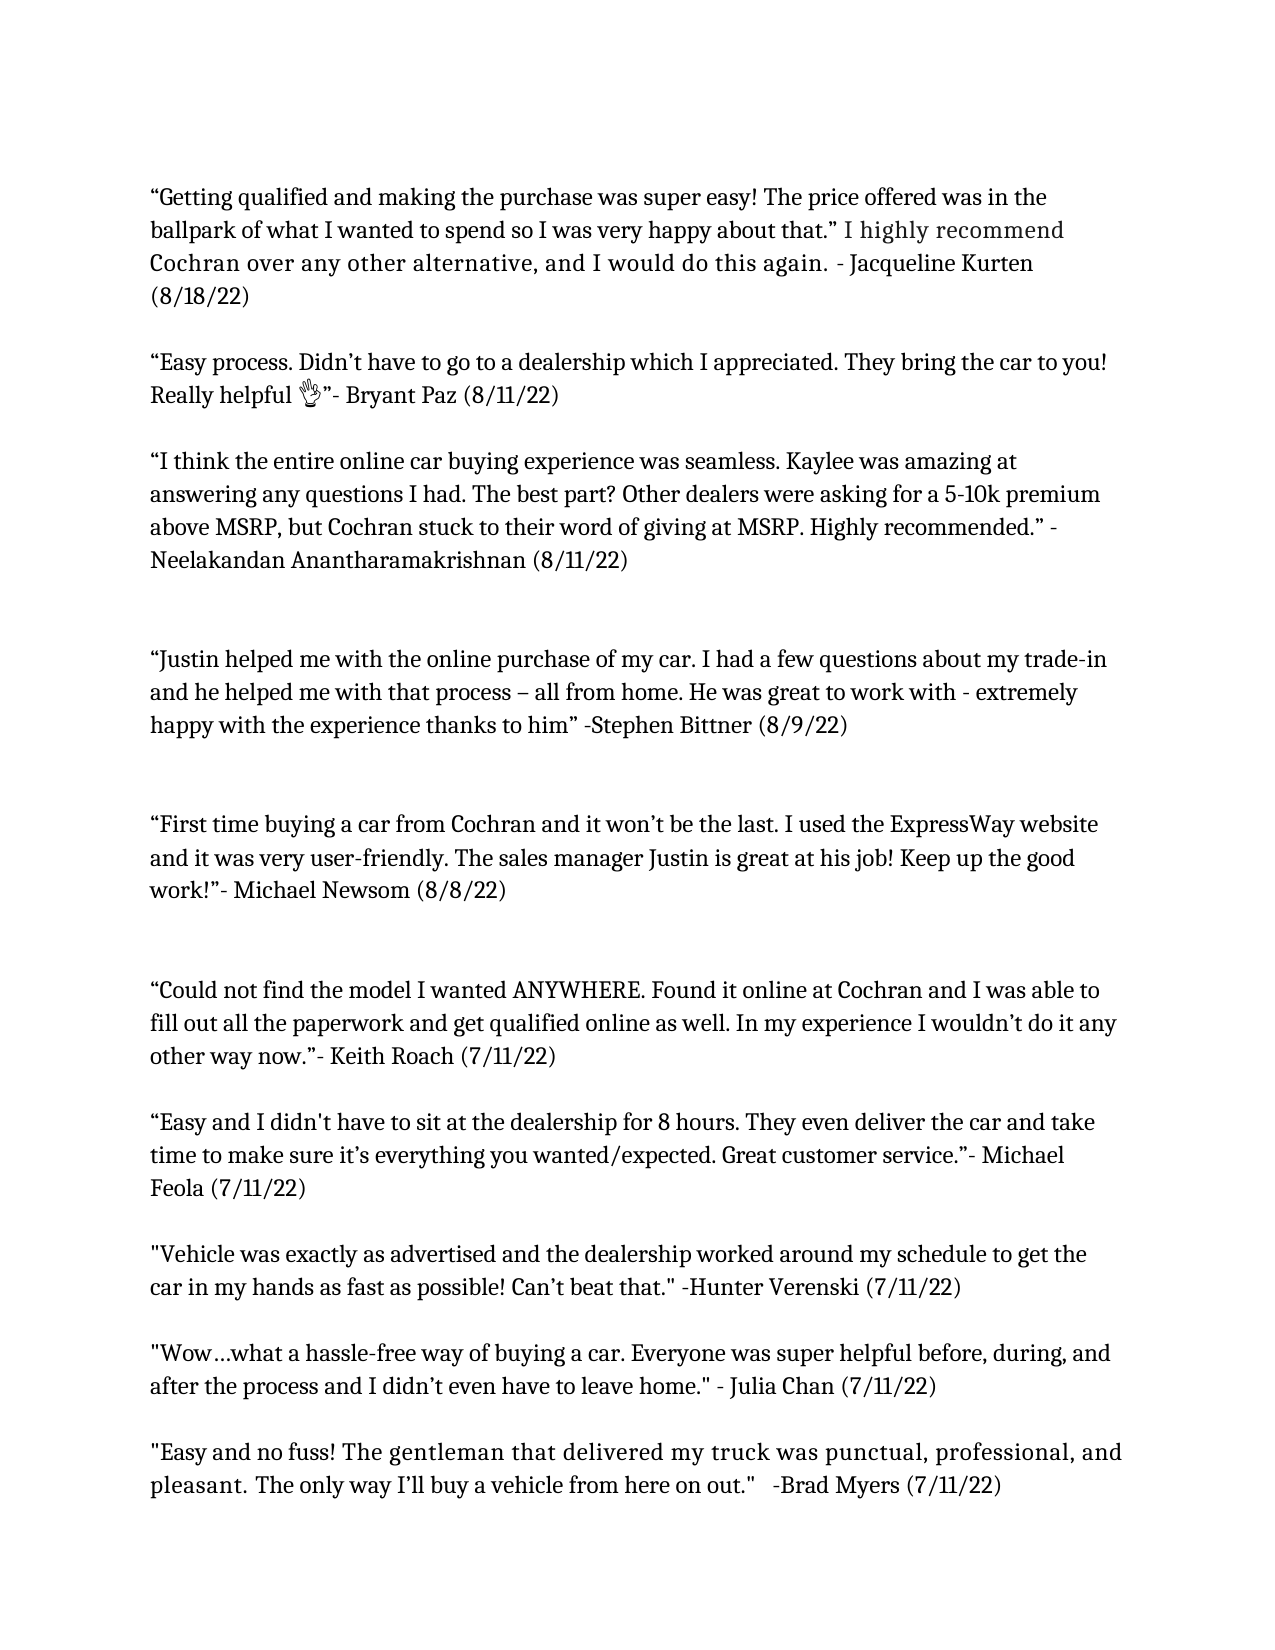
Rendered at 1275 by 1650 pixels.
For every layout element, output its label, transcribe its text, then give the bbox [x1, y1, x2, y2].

text “Could not find the model I wanted ANYWHERE. Found it online at Cochran and I was able to fill out all the paperwork and get qualified online as well. In my experience I wouldn’t do it any other way now.”- Keith Roach (7/11/22) [150, 976, 1125, 1070]
text “Getting qualified and making the purchase was super easy! The price offered was in the ballpark of what I wanted to spend so I was very happy about that.” I highly recommend Cochran over any other alternative, and I would do this again. - Jacqueline Kurten (8/18/22) [150, 183, 1125, 311]
text “I think the entire online car buying experience was seamless. Kaylee was amazing at answering any questions I had. The best part? Other dealers were asking for a 5-10k premium above MSRP, but Cochran stuck to their word of giving at MSRP. Highly recommended.” -Neelakandan Anantharamakrishnan (8/11/22) [150, 447, 1125, 575]
text "Wow…what a hassle-free way of buying a car. Everyone was super helpful before, during, and after the process and I didn’t even have to leave home." - Julia Chan (7/11/22) [150, 1339, 1125, 1401]
text “Easy and I didn't have to sit at the dealership for 8 hours. They even deliver the car and take time to make sure it’s everything you wanted/expected. Great customer service.”- Michael Feola (7/11/22) [150, 1108, 1125, 1202]
text "Vehicle was exactly as advertised and the dealership worked around my schedule to get the car in my hands as fast as possible! Can’t beat that." -Hunter Verenski (7/11/22) [150, 1240, 1125, 1301]
text “Justin helped me with the online purchase of my car. I had a few questions about my trade-in and he helped me with that process – all from home. He was great to work with - extremely happy with the experience thanks to him” -Stephen Bittner (8/9/22) [150, 645, 1125, 740]
text "Easy and no fuss! The gentleman that delivered my truck was punctual, professional, and pleasant. The only way I’ll buy a vehicle from here on out." -Brad Myers (7/11/22) [150, 1438, 1125, 1499]
text “First time buying a car from Cochran and it won’t be the last. I used the ExpressWay website and it was very user-friendly. The sales manager Justin is great at his job! Keep up the good work!”- Michael Newsom (8/8/22) [150, 810, 1125, 905]
text “Easy process. Didn’t have to go to a dealership which I appreciated. They bring the car to you! Really helpful 👌”- Bryant Paz (8/11/22) [150, 348, 1125, 410]
